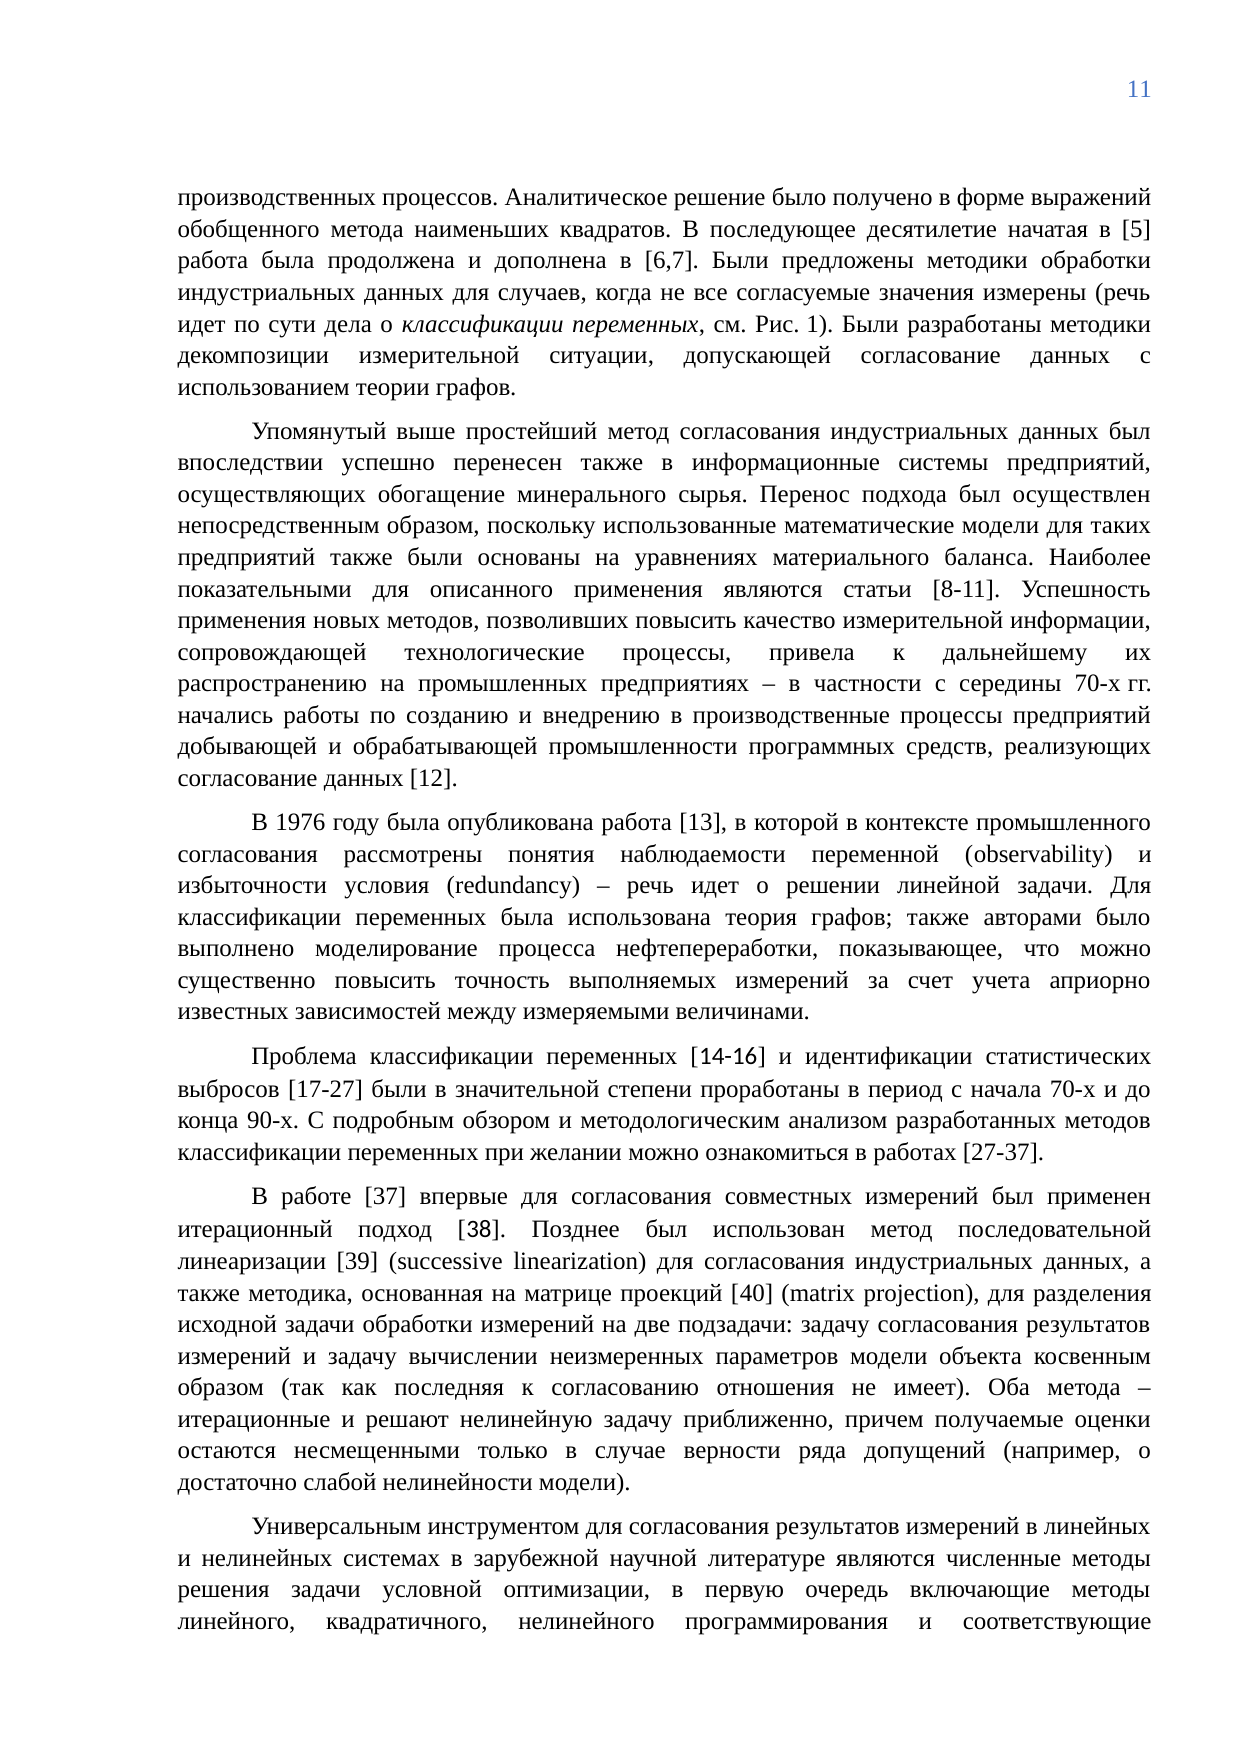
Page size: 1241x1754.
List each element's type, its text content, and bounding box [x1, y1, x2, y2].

text Упомянутый выше простейший метод согласования индустриальных данных был впоследствии успешно перенесен также в информационные системы предприятий, осуществляющих обогащение минерального сырья. Перенос подхода был осуществлен непосредственным образом, поскольку использованные математические модели для таких предприятий также были основаны на уравнениях материального баланса. Наиболее показательными для описанного применения являются статьи [8-11]. Успешность применения новых методов, позволивших повысить качество измерительной информации, сопровождающей технологические процессы, привела к дальнейшему их распространению на промышленных предприятиях – в частности с середины 70-х гг. начались работы по созданию и внедрению в производственные процессы предприятий добывающей и обрабатывающей промышленности программных средств, реализующих согласование данных [12]. [177, 416, 1152, 792]
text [177, 182, 1152, 401]
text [177, 1511, 1152, 1634]
text В 1976 году была опубликована работа [13], в которой в контексте промышленного согласования рассмотрены понятия наблюдаемости переменной (observability) и избыточности условия (redundancy) – речь идет о решении линейной задачи. Для классификации переменных была использована теория графов; также авторами было выполнено моделирование процесса нефтепереработки, показывающее, что можно существенно повысить точность выполняемых измерений за счет учета априорно известных зависимостей между измеряемыми величинами. [177, 807, 1152, 1025]
text В работе [37] впервые для согласования совместных измерений был применен итерационный подход [38]. Позднее был использован метод последовательной линеаризации [39] (successive linearization) для согласования индустриальных данных, а также методика, основанная на матрице проекций [40] (matrix projection), для разделения исходной задачи обработки измерений на две подзадачи: задачу согласования результатов измерений и задачу вычислении неизмеренных параметров модели объекта косвенным образом (так как последняя к согласованию отношения не имеет). Оба метода – итерационные и решают нелинейную задачу приближенно, причем получаемые оценки остаются несмещенными только в случае верности ряда допущений (например, о достаточно слабой нелинейности модели). [177, 1181, 1152, 1496]
text Проблема классификации переменных [14-16] и идентификации статистических выбросов [17-27] были в значительной степени проработаны в период с начала 70-х и до конца 90-х. С подробным обзором и методологическим анализом разработанных методов классификации переменных при желании можно ознакомиться в работах [27-37]. [177, 1041, 1152, 1166]
